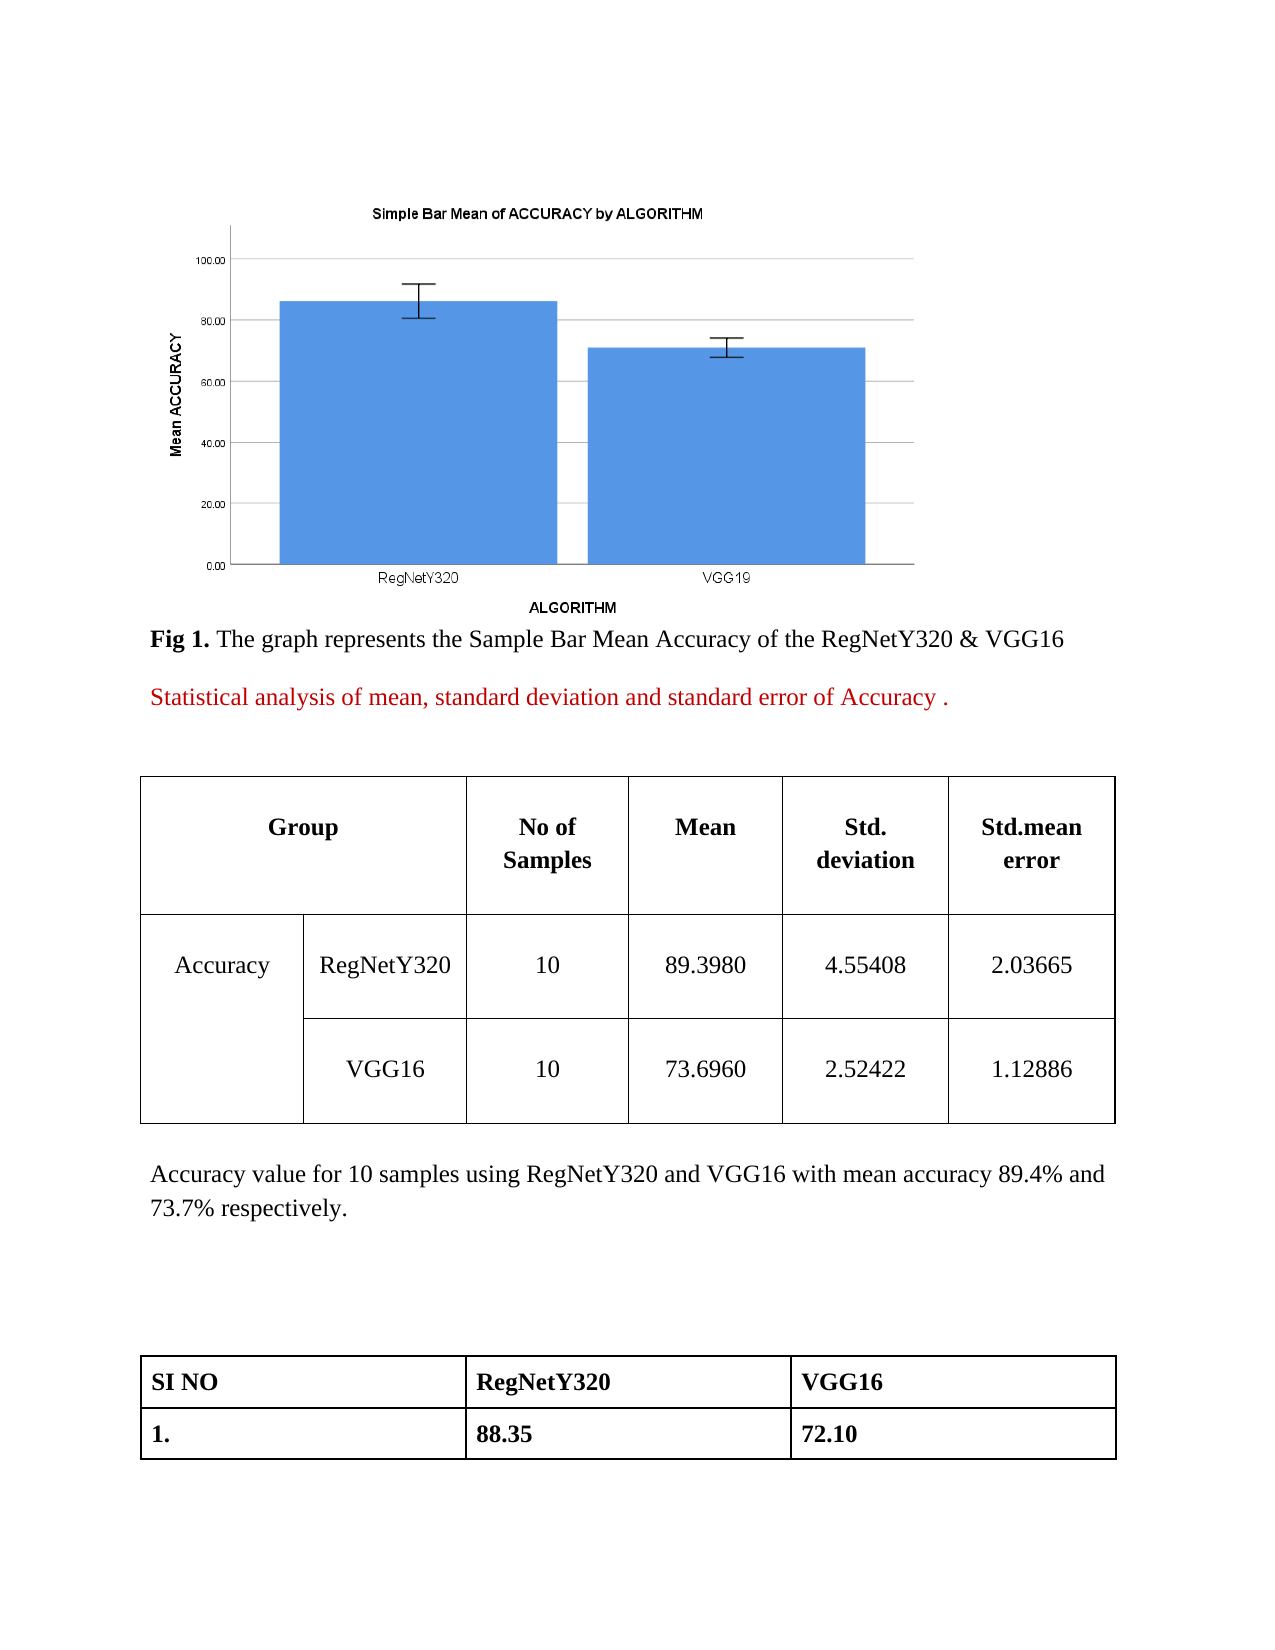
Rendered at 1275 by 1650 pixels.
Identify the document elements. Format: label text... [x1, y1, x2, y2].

text Accuracy value for 10 samples using RegNetY320 and VGG16 with mean accuracy 89.4% and 73.7% respectively. [150, 1159, 1125, 1221]
table_cell 10 [467, 915, 628, 1018]
picture [150, 183, 1125, 621]
table_header Mean [629, 777, 782, 913]
table_header SI NO [142, 1357, 465, 1407]
table_header No of Samples [467, 777, 628, 913]
text Fig 1. The graph represents the Sample Bar Mean Accuracy of the RegNetY320 & VGG16 [150, 624, 1125, 653]
table_cell 4.55408 [783, 915, 948, 1018]
table_cell 2.03665 [949, 915, 1114, 1018]
table_header Std.mean error [949, 777, 1114, 913]
table_cell RegNetY320 [304, 915, 466, 1018]
table_cell 72.10 [792, 1409, 1115, 1458]
table_cell 2.52422 [783, 1019, 948, 1123]
table_cell 10 [467, 1019, 628, 1123]
table_header Std. deviation [783, 777, 948, 913]
table_cell 1.12886 [949, 1019, 1114, 1123]
table_cell 88.35 [467, 1409, 790, 1458]
text Statistical analysis of mean, standard deviation and standard error of Accuracy . [150, 682, 1125, 711]
table_header VGG16 [792, 1357, 1115, 1407]
table_header RegNetY320 [467, 1357, 790, 1407]
table_header Group [141, 777, 466, 913]
table_cell Accuracy [141, 915, 303, 1123]
table_cell VGG16 [304, 1019, 466, 1123]
table_cell 1. [142, 1409, 465, 1458]
table_cell 73.6960 [629, 1019, 782, 1123]
table_cell 89.3980 [629, 915, 782, 1018]
